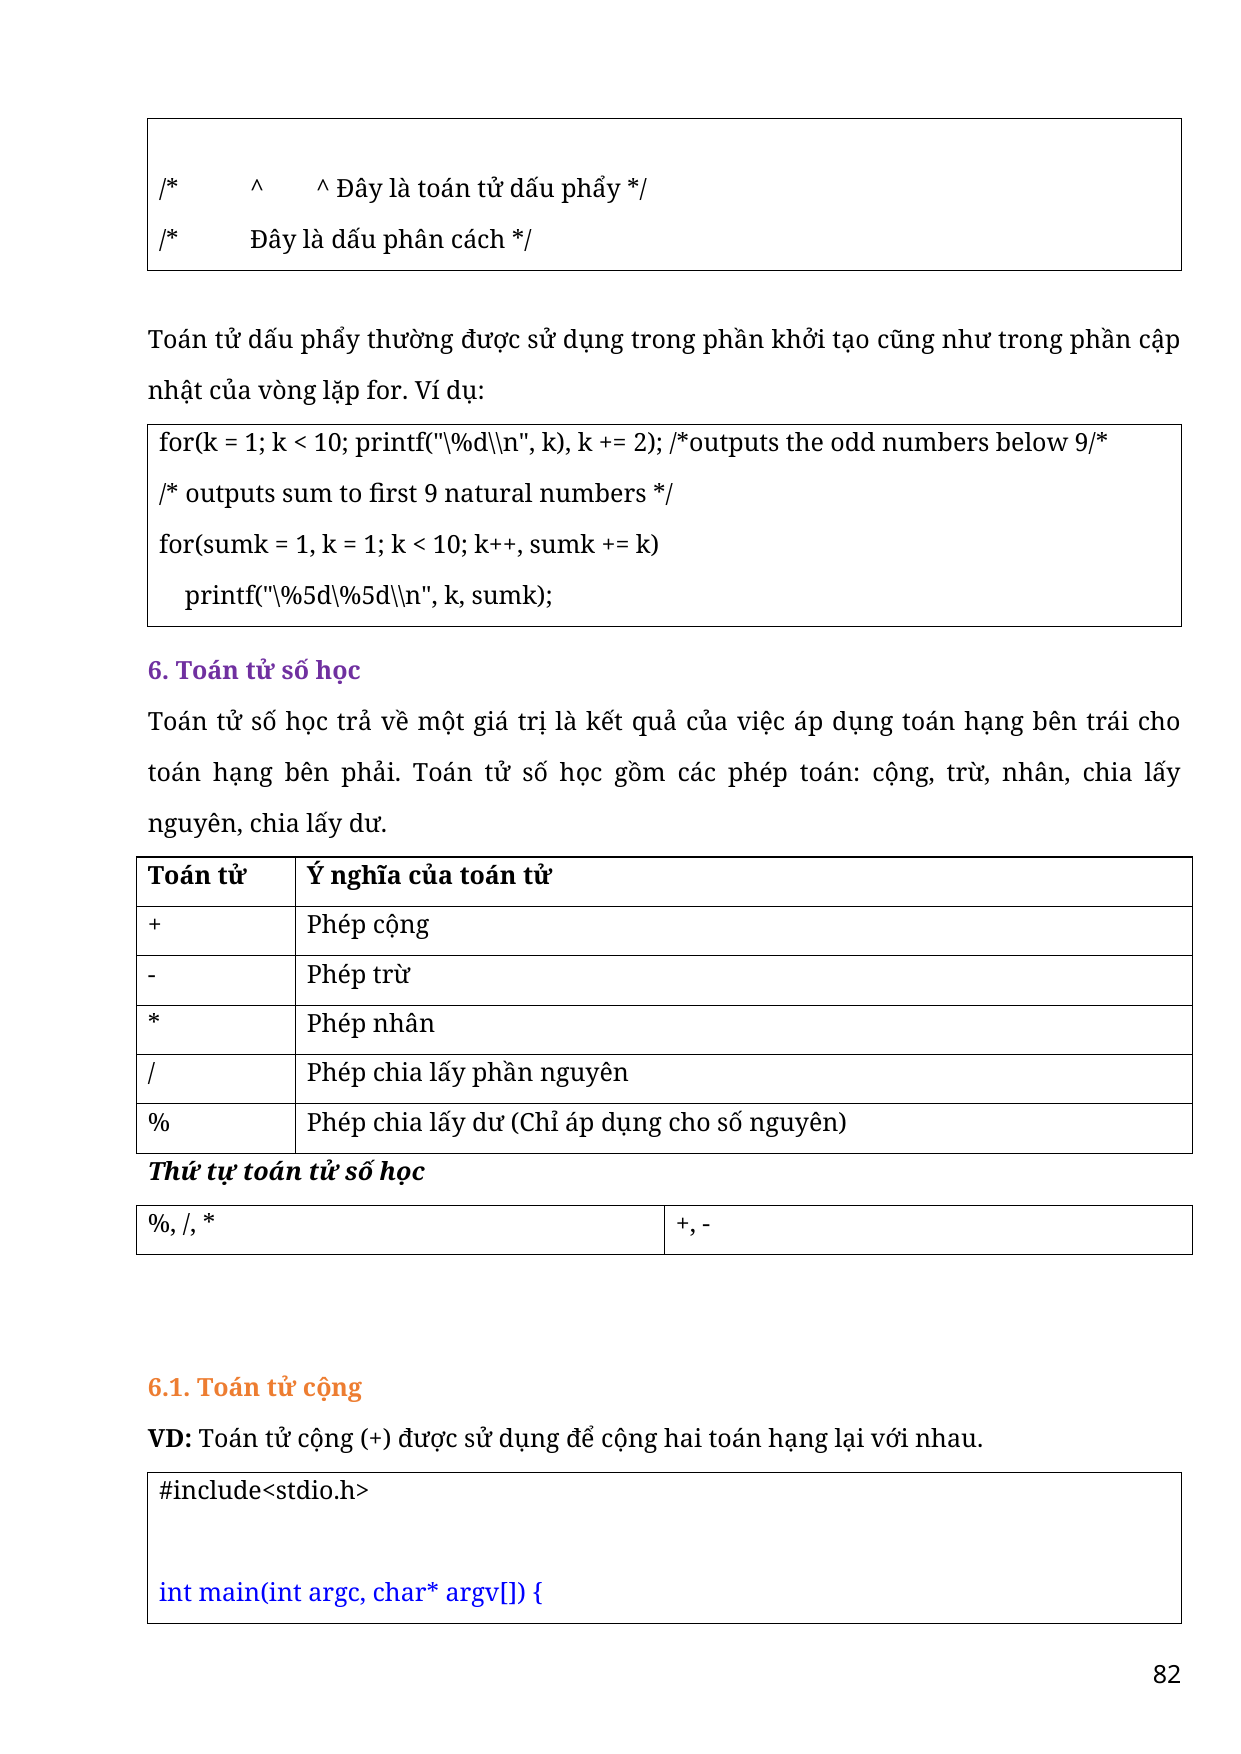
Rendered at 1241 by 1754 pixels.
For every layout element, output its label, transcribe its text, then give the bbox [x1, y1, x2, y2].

table_header %, /, * [137, 1206, 664, 1254]
subtitle Toán tử cộng [148, 1370, 1181, 1404]
text VD: Toán tử cộng (+) được sử dụng để cộng hai toán hạng lại với nhau. [148, 1421, 1181, 1455]
text Thứ tự toán tử số học [148, 1154, 1181, 1188]
table_cell Phép nhân [296, 1006, 1192, 1054]
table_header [148, 119, 1181, 269]
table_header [148, 1473, 1181, 1623]
table_header for(k = 1; k < 10; printf("\%d\\n", k), k += 2); /*outputs the odd numbers below 9/* /* outputs sum to first 9 natural numbers */ for(sumk = 1, k = 1; k < 10; k++, sumk += k) printf("\%5d\%5d\\n", k, sumk); [148, 425, 1181, 626]
subtitle Toán tử số học [148, 652, 1181, 686]
table_header +, - [665, 1206, 1192, 1254]
table_cell Phép chia lấy phần nguyên [296, 1055, 1192, 1103]
table_cell Phép cộng [296, 907, 1192, 955]
table_header Ý nghĩa của toán tử [296, 858, 1192, 906]
text Toán tử số học trả về một giá trị là kết quả của việc áp dụng toán hạng bên trái cho toán hạng bên phải. Toán tử số học gồm các phép toán: cộng, trừ, nhân, chia lấy nguyên, chia lấy dư. [148, 703, 1181, 839]
table_cell % [137, 1104, 295, 1153]
table_cell / [137, 1055, 295, 1103]
table_cell Phép trừ [296, 956, 1192, 1004]
text Toán tử dấu phẩy thường được sử dụng trong phần khởi tạo cũng như trong phần cập nhật của vòng lặp for. Ví dụ: [148, 322, 1181, 407]
table_cell - [137, 956, 295, 1004]
table_cell + [137, 907, 295, 955]
table_cell Phép chia lấy dư (Chỉ áp dụng cho số nguyên) [296, 1104, 1192, 1153]
table_header Toán tử [137, 858, 295, 906]
table_cell * [137, 1006, 295, 1054]
